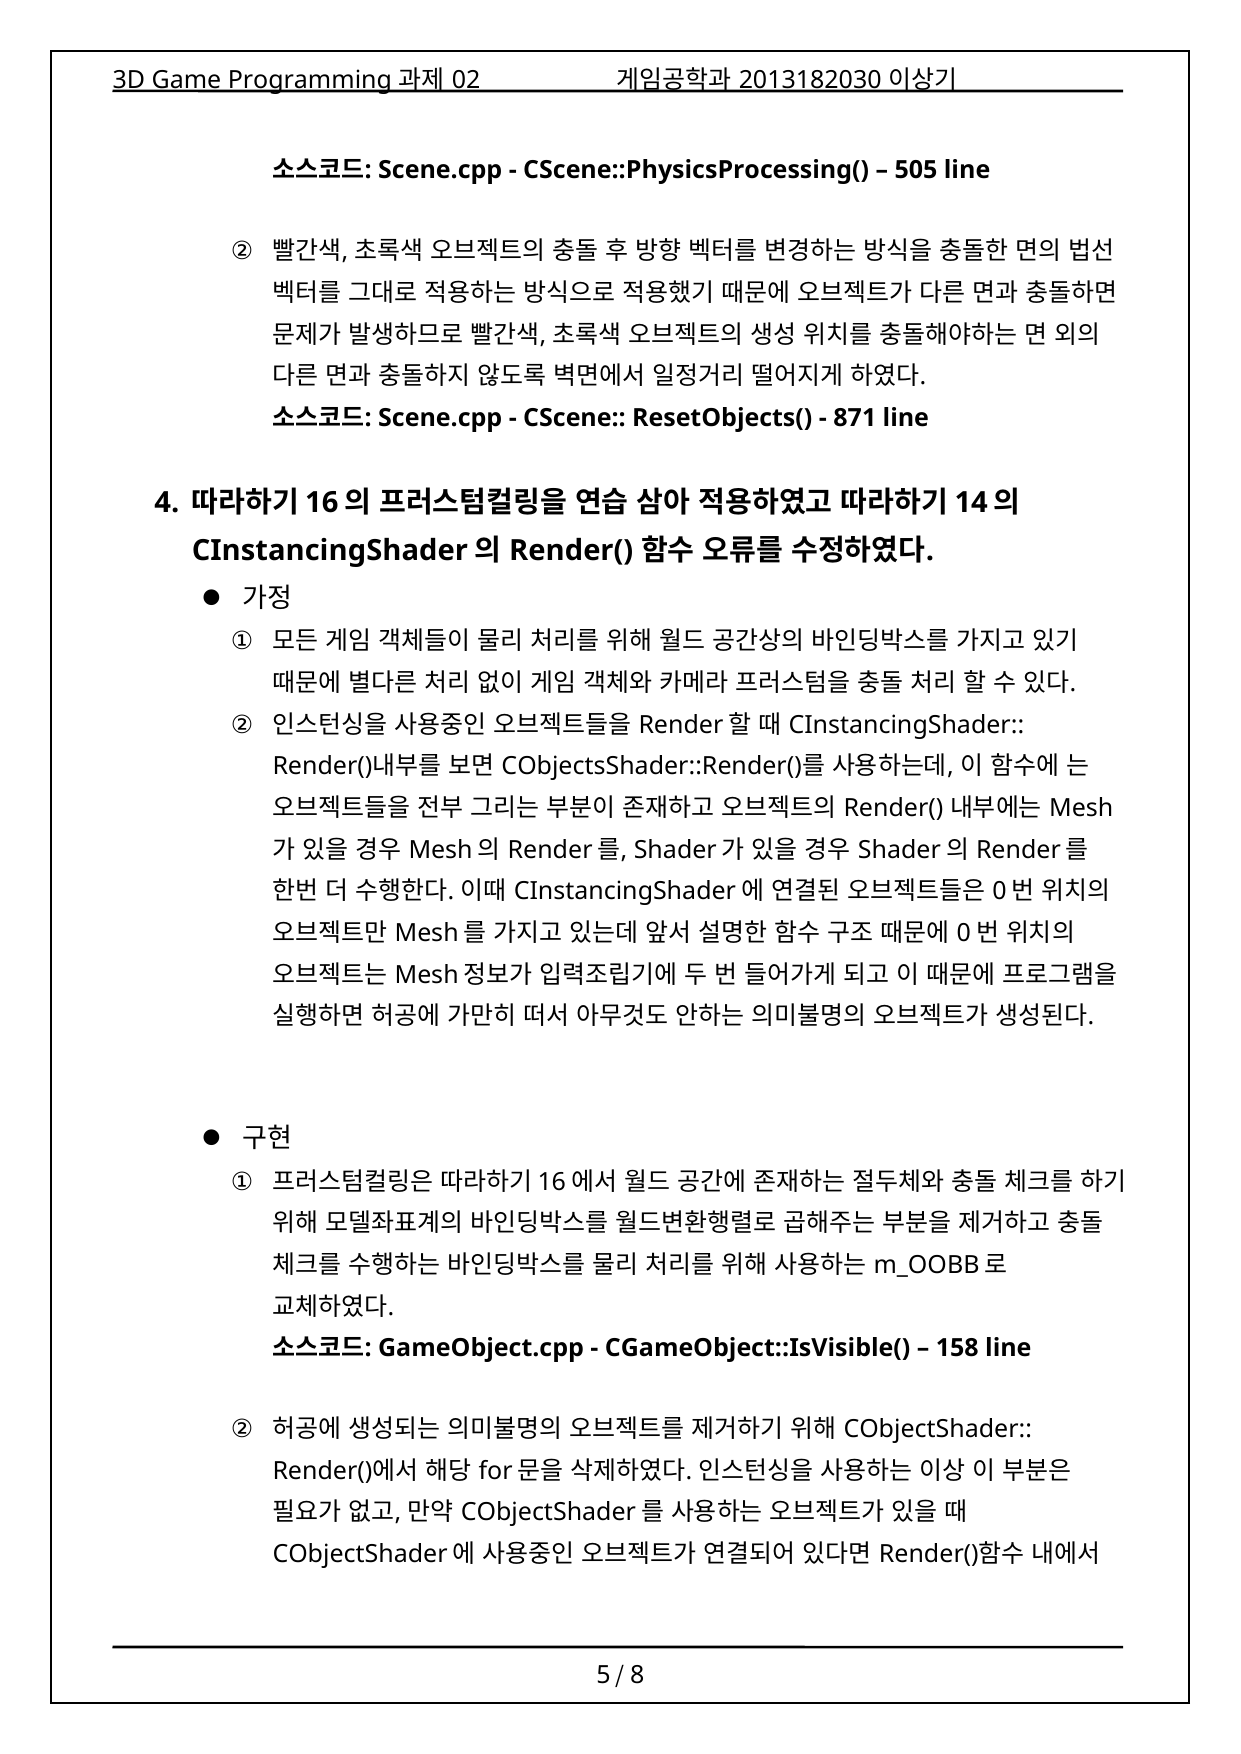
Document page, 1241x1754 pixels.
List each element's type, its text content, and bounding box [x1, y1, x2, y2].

list 소스코드: GameObject.cpp - CGameObject::IsVisible() – 158 line [272, 1328, 1128, 1364]
list 가정 [201, 576, 1128, 615]
list 소스코드: Scene.cpp - CScene::PhysicsProcessing() – 505 line [272, 150, 1128, 186]
list 모든 게임 객체들이 물리 처리를 위해 월드 공간상의 바인딩박스를 가지고 있기 때문에 별다른 처리 없이 게임 객체와 카메라 프러스텀을 충돌 처리 할 수 있다. [231, 621, 1128, 699]
list 소스코드: Scene.cpp - CScene:: ResetObjects() - 871 line [272, 397, 1128, 434]
list 프러스텀컬링은 따라하기16에서 월드 공간에 존재하는 절두체와 충돌 체크를 하기 위해 모델좌표계의 바인딩박스를 월드변환행렬로 곱해주는 부분을 제거하고 충돌 체크를 수행하는 바인딩박스를 물리 처리를 위해 사용하는 m_OOBB로 교체하였다. [231, 1161, 1128, 1322]
list 인스턴싱을 사용중인 오브젝트들을 Render할 때 CInstancingShader:: Render()내부를 보면 CObjectsShader::Render()를 사용하는데, 이 함수에 는 오브젝트들을 전부 그리는 부분이 존재하고 오브젝트의 Render() 내부에는 Mesh가 있을 경우 Mesh의 Render를, Shader가 있을 경우 Shader의 Render를 한번 더 수행한다. 이때 CInstancingShader에 연결된 오브젝트들은 0번 위치의 오브젝트만 Mesh를 가지고 있는데 앞서 설명한 함수 구조 때문에 0번 위치의 오브젝트는 Mesh정보가 입력조립기에 두 번 들어가게 되고 이 때문에 프로그램을 실행하면 허공에 가만히 떠서 아무것도 안하는 의미불명의 오브젝트가 생성된다. [231, 704, 1128, 1032]
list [231, 1408, 1128, 1570]
list 구현 [201, 1116, 1128, 1155]
list 따라하기16의 프러스텀컬링을 연습 삼아 적용하였고 따라하기14의 CInstancingShader의 Render() 함수 오류를 수정하였다. [154, 478, 1128, 569]
list 빨간색, 초록색 오브젝트의 충돌 후 방향 벡터를 변경하는 방식을 충돌한 면의 법선 벡터를 그대로 적용하는 방식으로 적용했기 때문에 오브젝트가 다른 면과 충돌하면 문제가 발생하므로 빨간색, 초록색 오브젝트의 생성 위치를 충돌해야하는 면 외의 다른 면과 충돌하지 않도록 벽면에서 일정거리 떨어지게 하였다. [231, 231, 1128, 392]
